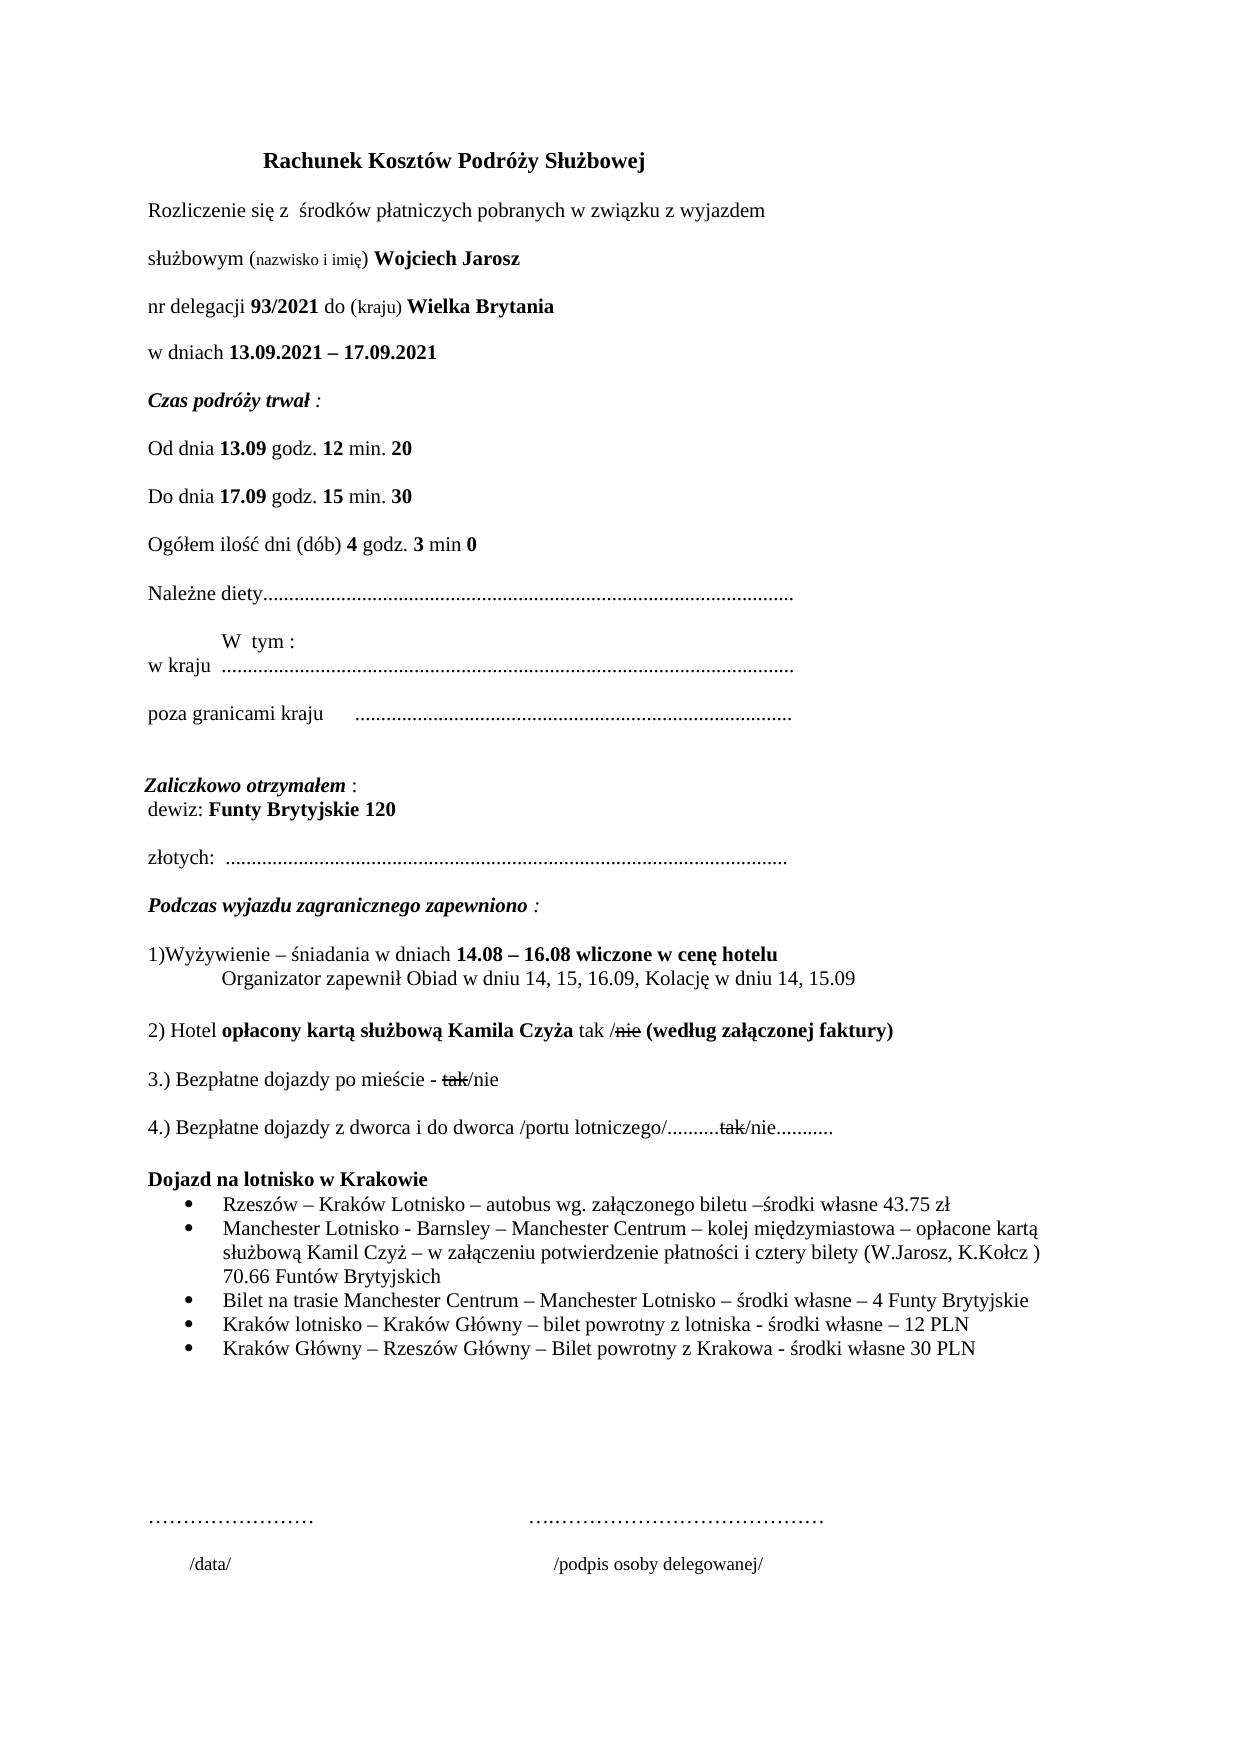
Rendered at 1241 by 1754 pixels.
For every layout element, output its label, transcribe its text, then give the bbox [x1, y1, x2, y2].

text w kraju .............................................................................................................. [148, 653, 1093, 677]
text Rozliczenie się z środków płatniczych pobranych w związku z wyjazdem [148, 198, 1093, 222]
text …………………… ….………………………………… [148, 1504, 1093, 1528]
text poza granicami kraju .................................................................................... [148, 701, 1093, 725]
text nr delegacji 93/2021 do (kraju) Wielka Brytania [148, 294, 1093, 318]
text Podczas wyjazdu zagranicznego zapewniono : [148, 893, 1093, 917]
text Ogółem ilość dni (dób) 4 godz. 3 min 0 [148, 532, 1093, 556]
text w dniach 13.09.2021 – 17.09.2021 [148, 340, 1093, 364]
list Bilet na trasie Manchester Centrum – Manchester Lotnisko – środki własne – 4 Funty Brytyjskie [185, 1288, 1093, 1312]
text Czas podróży trwał : [148, 388, 1093, 412]
text złotych: ............................................................................................................ [148, 845, 1093, 869]
text Zaliczkowo otrzymałem : [74, 773, 1093, 797]
text dewiz: Funty Brytyjskie 120 [148, 797, 1093, 821]
text Dojazd na lotnisko w Krakowie [148, 1167, 1093, 1191]
text Rachunek Kosztów Podróży Służbowej [148, 148, 1093, 174]
text Do dnia 17.09 godz. 15 min. 30 [148, 484, 1093, 508]
text 1)Wyżywienie – śniadania w dniach 14.08 – 16.08 wliczone w cenę hotelu [148, 941, 1093, 966]
text 2) Hotel opłacony kartą służbową Kamila Czyża tak /nie (według załączonej faktury) [148, 1018, 1093, 1042]
list Rzeszów – Kraków Lotnisko – autobus wg. załączonego biletu –środki własne 43.75 zł [185, 1191, 1093, 1216]
text 4.) Bezpłatne dojazdy z dworca i do dworca /portu lotniczego/..........tak/nie........... [148, 1114, 1093, 1139]
text Od dnia 13.09 godz. 12 min. 20 [148, 436, 1093, 460]
list Kraków lotnisko – Kraków Główny – bilet powrotny z lotniska - środki własne – 12 PLN [185, 1312, 1093, 1336]
list Kraków Główny – Rzeszów Główny – Bilet powrotny z Krakowa - środki własne 30 PLN [185, 1336, 1093, 1360]
text służbowym (nazwisko i imię) Wojciech Jarosz [148, 246, 1093, 270]
text Należne diety...................................................................................................... [148, 581, 1093, 604]
list Manchester Lotnisko - Barnsley – Manchester Centrum – kolej międzymiastowa – opłacone kartą służbową Kamil Czyż – w załączeniu potwierdzenie płatności i cztery bilety (W.Jarosz, K.Kołcz ) 70.66 Funtów Brytyjskich [185, 1216, 1093, 1288]
text 3.) Bezpłatne dojazdy po mieście - tak/nie [148, 1066, 1093, 1091]
text Organizator zapewnił Obiad w dniu 14, 15, 16.09, Kolację w dniu 14, 15.09 [148, 966, 1093, 989]
text /data/ /podpis osoby delegowanej/ [148, 1552, 1093, 1574]
text W tym : [148, 629, 1093, 653]
